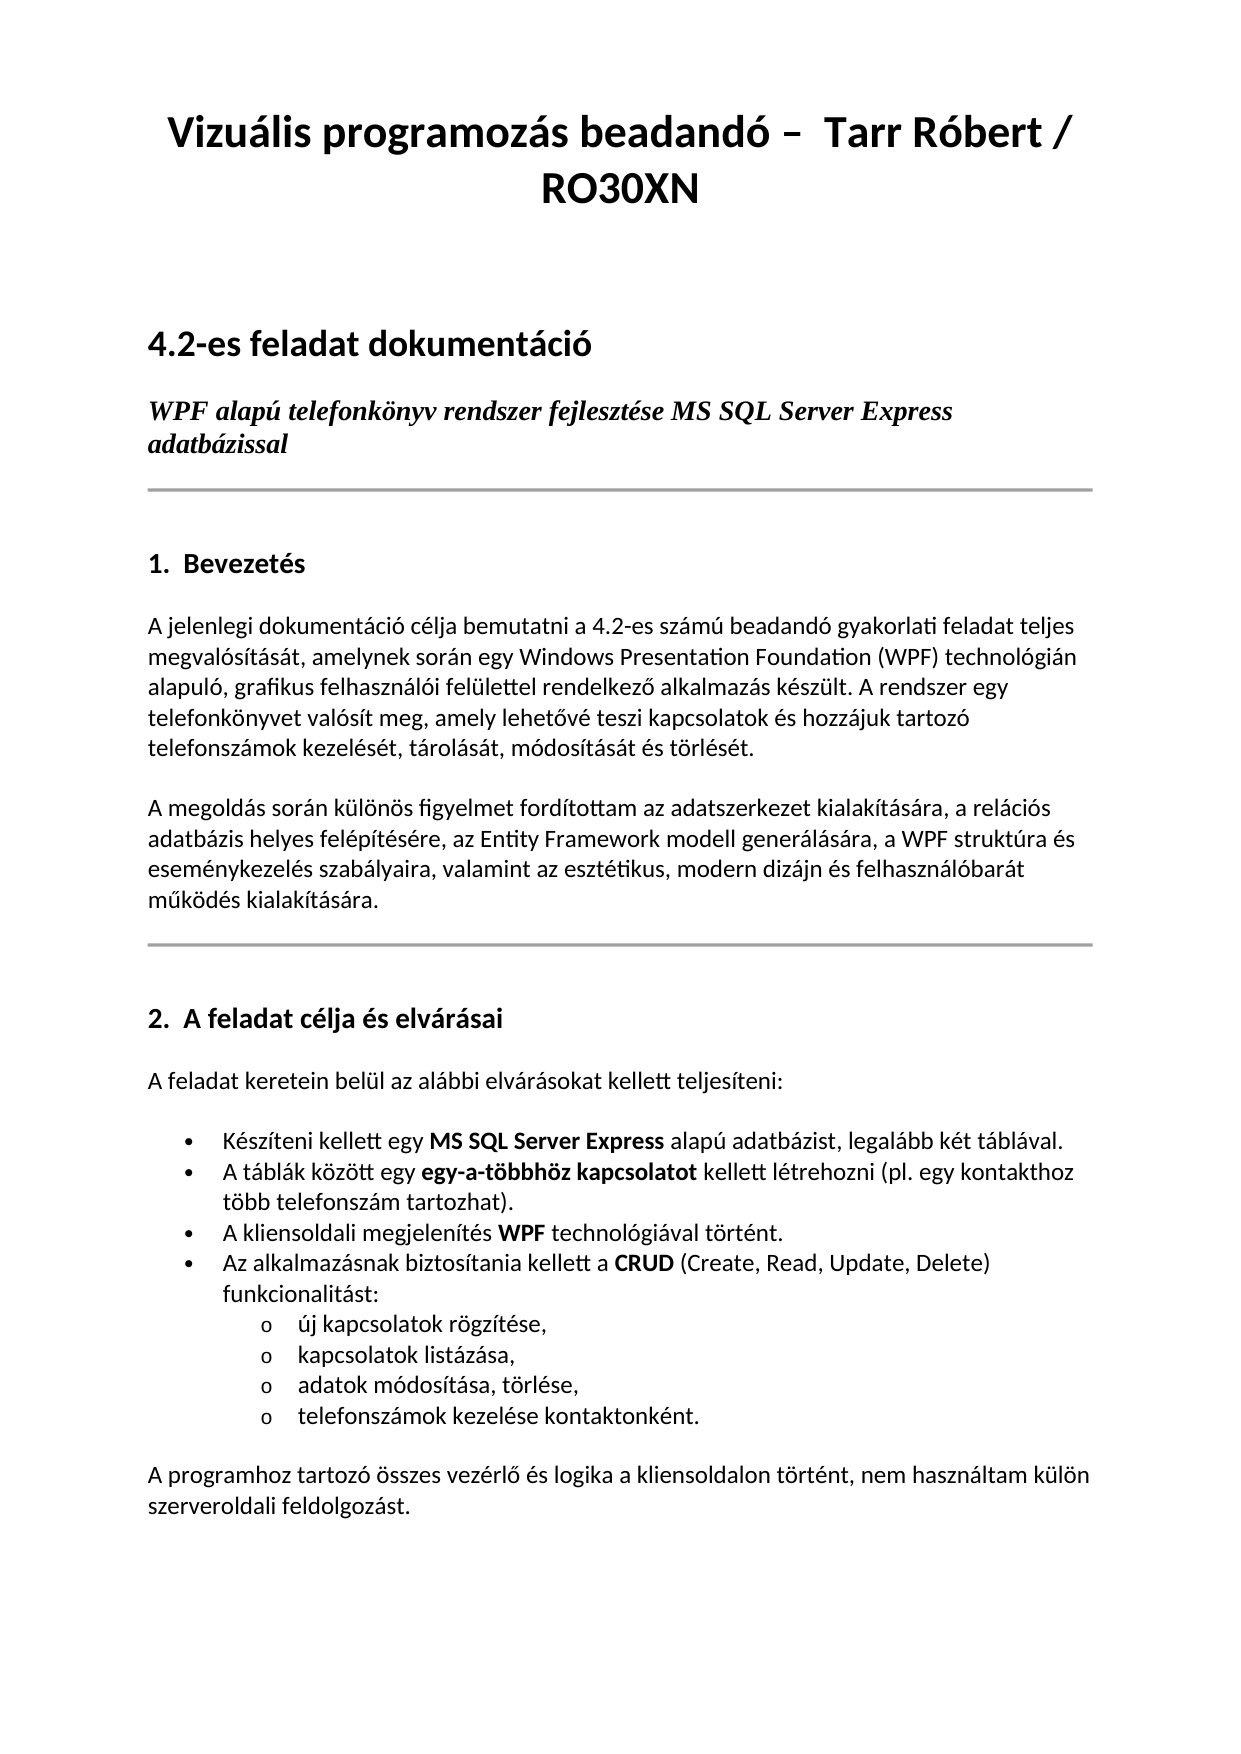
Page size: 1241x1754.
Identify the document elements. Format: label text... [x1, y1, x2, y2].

list Készíteni kellett egy MS SQL Server Express alapú adatbázist, legalább két táblával. [185, 1125, 1093, 1156]
text A programhoz tartozó összes vezérlő és logika a kliensoldalon történt, nem használtam külön szerveroldali feldolgozást. [148, 1459, 1093, 1521]
list kapcsolatok listázása, [260, 1339, 1093, 1369]
list telefonszámok kezelése kontaktonként. [260, 1400, 1093, 1430]
text A megoldás során különös figyelmet fordítottam az adatszerkezet kialakítására, a relációs adatbázis helyes felépítésére, az Entity Framework modell generálására, a WPF struktúra és eseménykezelés szabályaira, valamint az esztétikus, modern dizájn és felhasználóbarát működés kialakítására. [148, 792, 1093, 914]
text A feladat keretein belül az alábbi elvárásokat kellett teljesíteni: [148, 1065, 1093, 1096]
text 1. Bevezetés [148, 546, 1093, 581]
text A jelenlegi dokumentáció célja bemutatni a 4.2-es számú beadandó gyakorlati feladat teljes megvalósítását, amelynek során egy Windows Presentation Foundation (WPF) technológián alapuló, grafikus felhasználói felülettel rendelkező alkalmazás készült. A rendszer egy telefonkönyvet valósít meg, amely lehetővé teszi kapcsolatok és hozzájuk tartozó telefonszámok kezelését, tárolását, módosítását és törlését. [148, 610, 1093, 763]
text WPF alapú telefonkönyv rendszer fejlesztése MS SQL Server Express adatbázissal [148, 394, 1093, 459]
list adatok módosítása, törlése, [260, 1369, 1093, 1400]
text 4.2-es feladat dokumentáció [148, 319, 1093, 365]
list Az alkalmazásnak biztosítania kellett a CRUD (Create, Read, Update, Delete) funkcionalitást: [185, 1247, 1093, 1308]
list A táblák között egy egy-a-többhöz kapcsolatot kellett létrehozni (pl. egy kontakthoz több telefonszám tartozhat). [185, 1156, 1093, 1217]
list új kapcsolatok rögzítése, [260, 1308, 1093, 1339]
text 2. A feladat célja és elvárásai [148, 1001, 1093, 1036]
list A kliensoldali megjelenítés WPF technológiával történt. [185, 1217, 1093, 1247]
text Vizuális programozás beadandó – Tarr Róbert / RO30XN [148, 103, 1093, 215]
